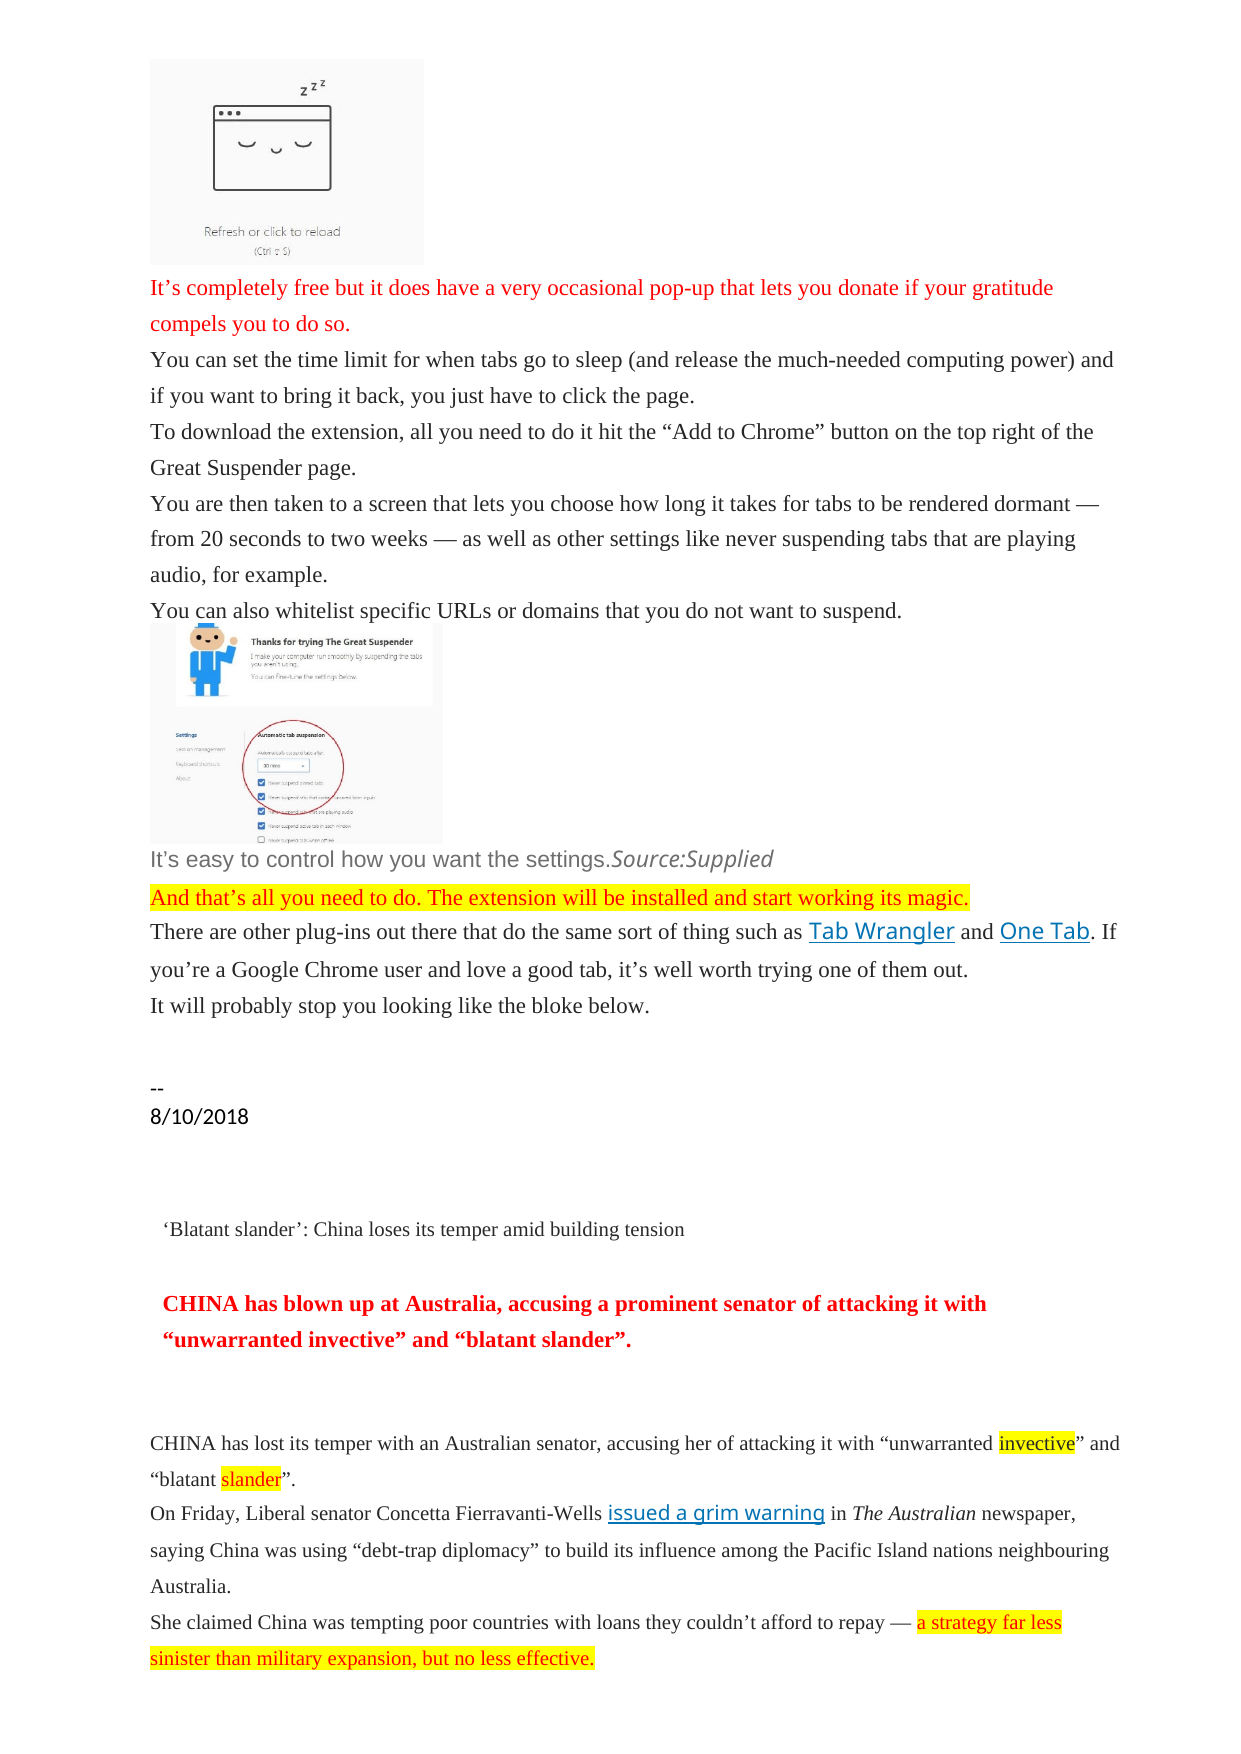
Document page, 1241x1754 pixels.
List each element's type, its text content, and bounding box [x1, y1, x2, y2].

text And that’s all you need to do. The extension will be installed and start working its magic. [150, 874, 1122, 911]
text She claimed China was tempting poor countries with loans they couldn’t afford to repay — a strategy far less sinister than military expansion, but no less effective. [150, 1598, 1122, 1670]
picture [150, 59, 424, 265]
text -- [150, 1074, 1122, 1102]
text 8/10/2018 [150, 1102, 1122, 1130]
text CHINA has lost its temper with an Australian senator, accusing her of attacking it with “unwarranted invective” and “blatant slander”. [150, 1419, 1122, 1491]
text There are other plug-ins out there that do the same sort of thing such as Tab Wrangler and One Tab. If you’re a Google Chrome user and love a good tab, it’s well worth trying one of them out. [150, 911, 1122, 982]
picture [150, 623, 443, 844]
text You can set the time limit for when tabs go to sleep (and release the much-needed computing power) and if you want to bring it back, you just have to click the page. [150, 336, 1122, 408]
text You can also whitelist specific URLs or domains that you do not want to suspend. [150, 588, 1122, 624]
text To download the extension, all you need to do it hit the “Add to Chrome” button on the top right of the Great Suspender page. [150, 408, 1122, 480]
text It’s completely free but it does have a very occasional pop-up that lets you donate if your gratitude compels you to do so. [150, 264, 1122, 336]
subtitle ‘Blatant slander’: China loses its temper amid building tension [162, 1174, 1110, 1241]
text CHINA has blown up at Australia, accusing a prominent senator of attacking it with “unwarranted invective” and “blatant slander”. [162, 1280, 1110, 1352]
text On Friday, Liberal senator Concetta Fierravanti-Wells issued a grim warning in The Australian newspaper, saying China was using “debt-trap diplomacy” to build its influence among the Pacific Island nations neighbouring Australia. [150, 1491, 1122, 1598]
text It’s easy to control how you want the settings.Source:Supplied [150, 843, 1122, 874]
text You are then taken to a screen that lets you choose how long it takes for tabs to be rendered dormant — from 20 seconds to two weeks — as well as other settings like never suspending tabs that are playing audio, for example. [150, 480, 1122, 588]
text It will probably stop you looking like the bloke below. [150, 982, 1122, 1018]
